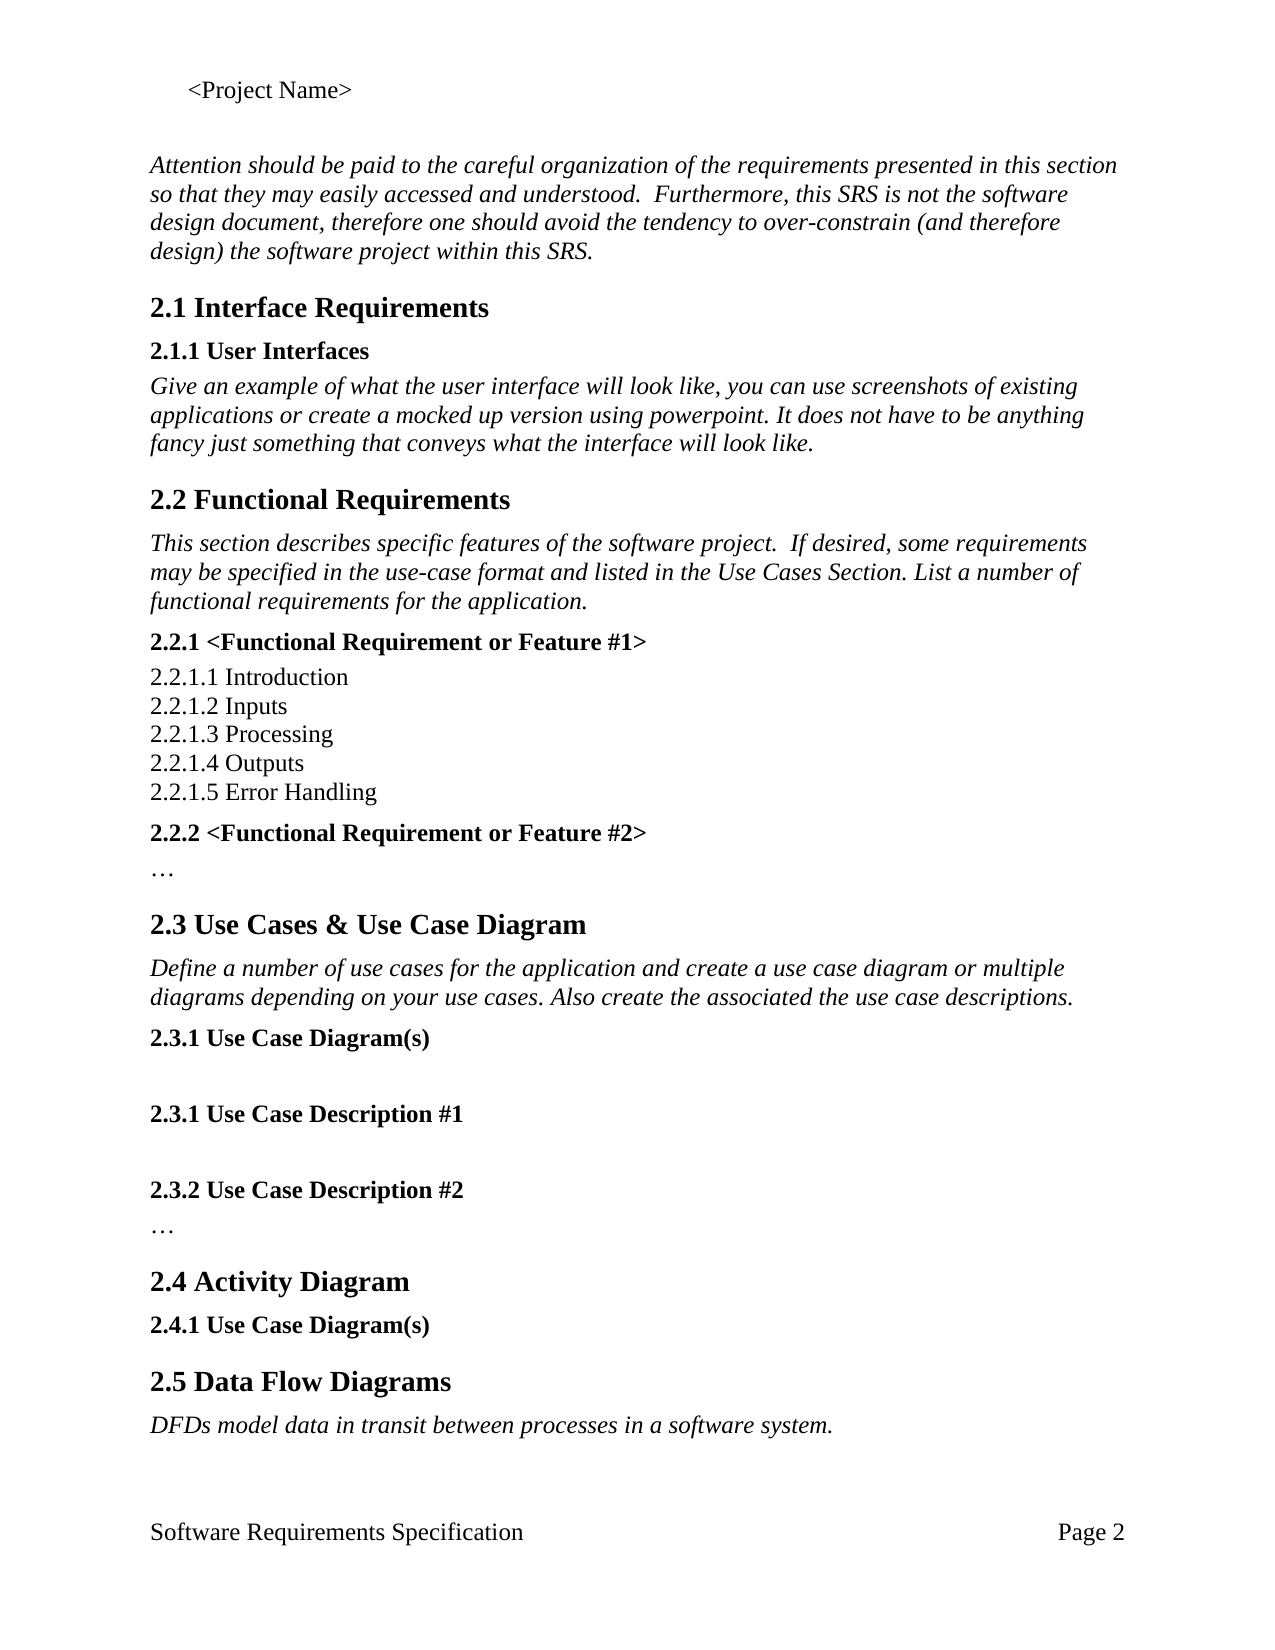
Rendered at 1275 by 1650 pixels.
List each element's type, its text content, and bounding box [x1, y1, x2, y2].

subtitle 2.5 Data Flow Diagrams [150, 1364, 1125, 1398]
text … [150, 1211, 1125, 1239]
subtitle 2.3.1 Use Case Description #1 [150, 1099, 1125, 1128]
text 2.2.1.4 Outputs [150, 748, 1125, 777]
subtitle 2.3.2 Use Case Description #2 [150, 1176, 1125, 1204]
text 2.2.1.1 Introduction [150, 662, 1125, 691]
subtitle 2.3 Use Cases & Use Case Diagram [150, 907, 1125, 941]
subtitle 2.1.1 User Interfaces [150, 336, 1125, 365]
subtitle 2.2.2 <Functional Requirement or Feature #2> [150, 818, 1125, 847]
subtitle 2.2 Functional Requirements [150, 482, 1125, 516]
text DFDs model data in transit between processes in a software system. [150, 1410, 1125, 1439]
subtitle 2.1 Interface Requirements [150, 290, 1125, 323]
subtitle 2.3.1 Use Case Diagram(s) [150, 1023, 1125, 1052]
text 2.2.1.2 Inputs [150, 691, 1125, 719]
text Give an example of what the user interface will look like, you can use screenshots of existing applications or create a mocked up version using powerpoint. It does not have to be anything fancy just something that conveys what the interface will look like. [150, 371, 1125, 457]
text Define a number of use cases for the application and create a use case diagram or multiple diagrams depending on your use cases. Also create the associated the use case descriptions. [150, 953, 1125, 1011]
subtitle 2.4 Activity Diagram [150, 1264, 1125, 1298]
text 2.2.1.3 Processing [150, 719, 1125, 748]
text … [150, 853, 1125, 882]
text Attention should be paid to the careful organization of the requirements presented in this section so that they may easily accessed and understood. Furthermore, this SRS is not the software design document, therefore one should avoid the tendency to over-constrain (and therefore design) the software project within this SRS. [150, 150, 1125, 265]
subtitle 2.2.1 <Functional Requirement or Feature #1> [150, 627, 1125, 656]
subtitle 2.4.1 Use Case Diagram(s) [150, 1310, 1125, 1339]
text 2.2.1.5 Error Handling [150, 777, 1125, 806]
text This section describes specific features of the software project. If desired, some requirements may be specified in the use-case format and listed in the Use Cases Section. List a number of functional requirements for the application. [150, 528, 1125, 614]
